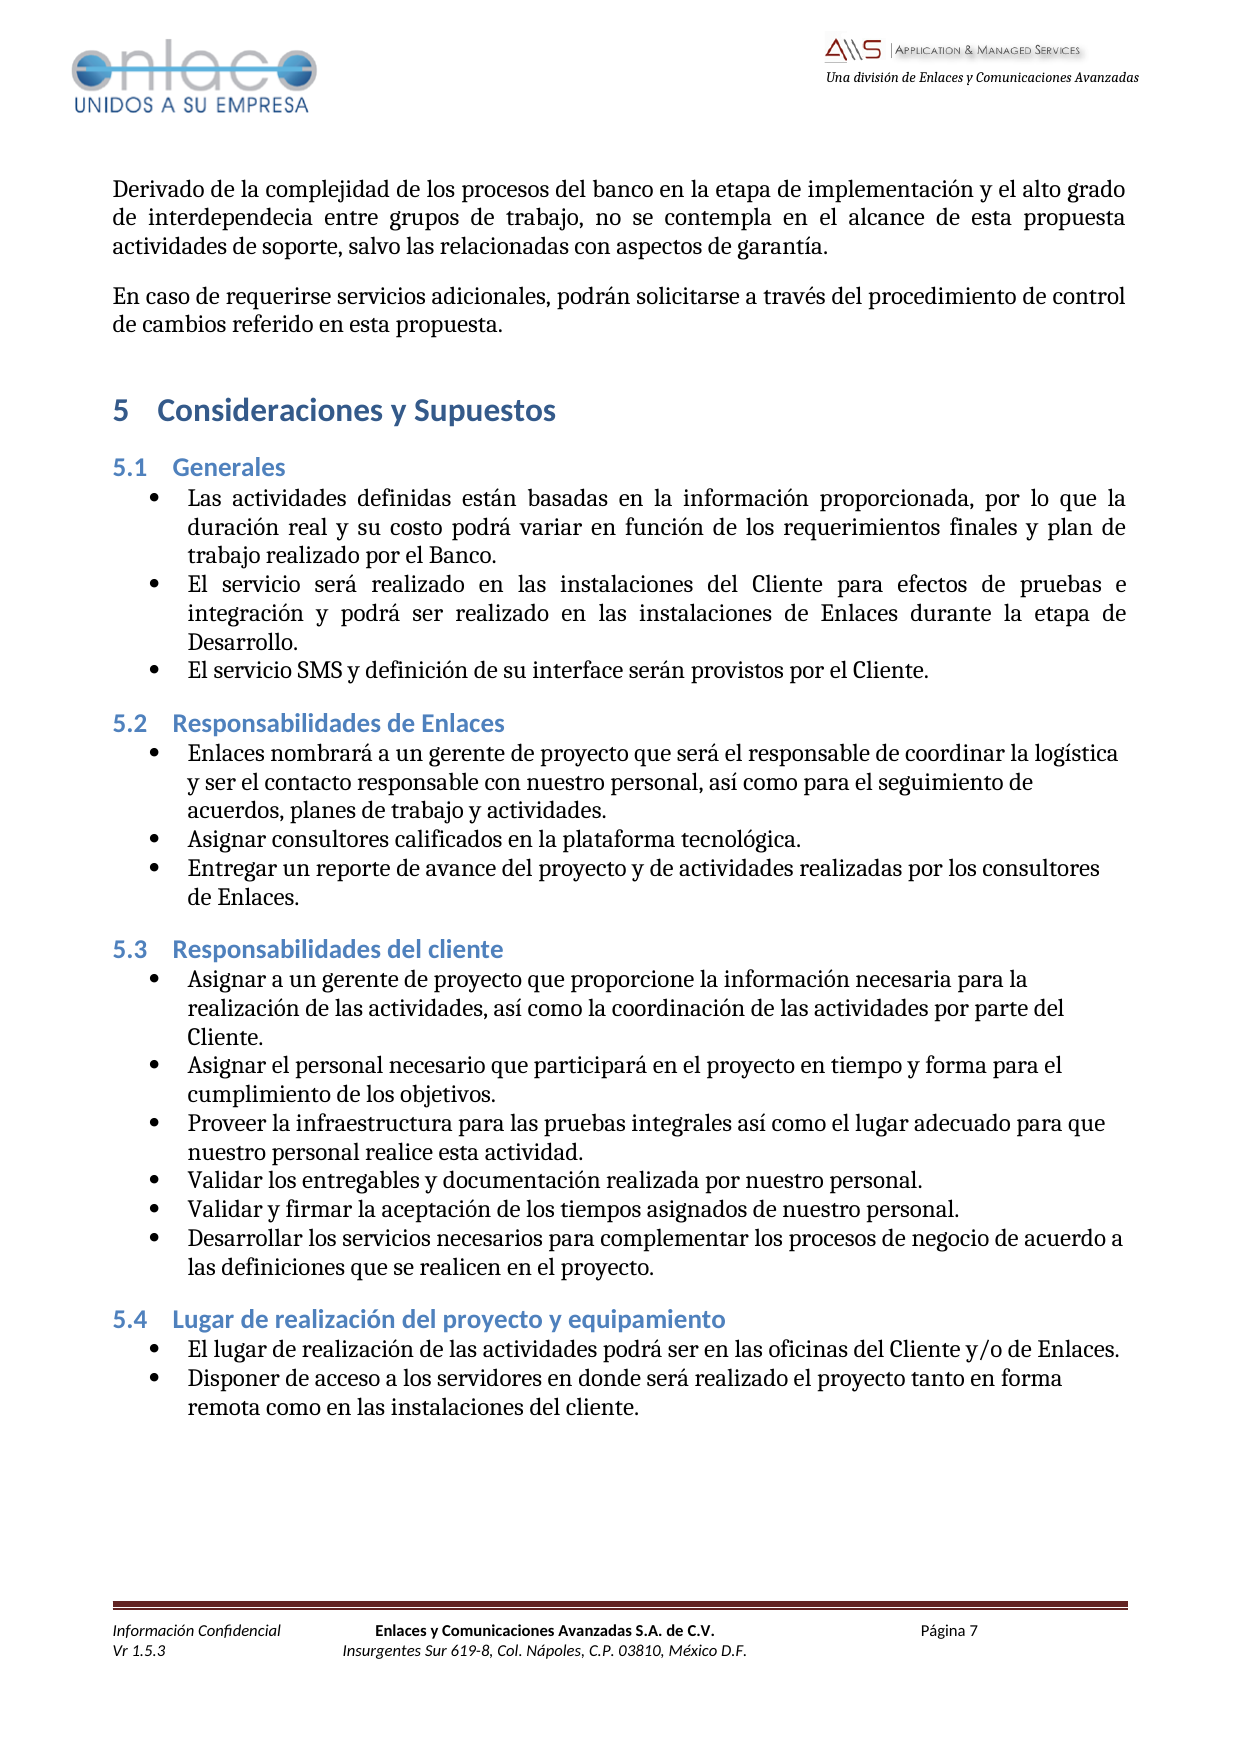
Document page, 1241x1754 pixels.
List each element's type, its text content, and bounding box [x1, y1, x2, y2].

text En caso de requerirse servicios adicionales, podrán solicitarse a través del procedimiento de control de cambios referido en esta propuesta. [112, 282, 1128, 339]
list Proveer la infraestructura para las pruebas integrales así como el lugar adecuado para que nuestro personal realice esta actividad. [150, 1109, 1128, 1166]
subtitle Generales [112, 451, 1128, 484]
list Asignar consultores calificados en la plataforma tecnológica. [150, 825, 1128, 854]
list Entregar un reporte de avance del proyecto y de actividades realizadas por los consultores de Enlaces. [150, 854, 1128, 911]
list Desarrollar los servicios necesarios para complementar los procesos de negocio de acuerdo a las definiciones que se realicen en el proyecto. [150, 1224, 1128, 1281]
list Validar y firmar la aceptación de los tiempos asignados de nuestro personal. [150, 1195, 1128, 1224]
list Las actividades definidas están basadas en la información proporcionada, por lo que la duración real y su costo podrá variar en función de los requerimientos finales y plan de trabajo realizado por el Banco. [150, 484, 1128, 570]
picture [67, 37, 324, 124]
list El servicio será realizado en las instalaciones del Cliente para efectos de pruebas e integración y podrá ser realizado en las instalaciones de Enlaces durante la etapa de Desarrollo. [150, 570, 1128, 656]
subtitle Lugar de realización del proyecto y equipamiento [112, 1302, 1128, 1335]
subtitle Responsabilidades del cliente [112, 932, 1128, 965]
list Disponer de acceso a los servidores en donde será realizado el proyecto tanto en forma remota como en las instalaciones del cliente. [150, 1364, 1128, 1421]
text Derivado de la complejidad de los procesos del banco en la etapa de implementación y el alto grado de interdependecia entre grupos de trabajo, no se contempla en el alcance de esta propuesta actividades de soporte, salvo las relacionadas con aspectos de garantía. [112, 174, 1128, 261]
picture [824, 31, 1096, 69]
subtitle Consideraciones y Supuestos [112, 389, 1128, 430]
list Enlaces nombrará a un gerente de proyecto que será el responsable de coordinar la logística y ser el contacto responsable con nuestro personal, así como para el seguimiento de acuerdos, planes de trabajo y actividades. [150, 739, 1128, 825]
subtitle Responsabilidades de Enlaces [112, 706, 1128, 739]
list Asignar a un gerente de proyecto que proporcione la información necesaria para la realización de las actividades, así como la coordinación de las actividades por parte del Cliente. [150, 965, 1128, 1051]
list Validar los entregables y documentación realizada por nuestro personal. [150, 1166, 1128, 1195]
list El lugar de realización de las actividades podrá ser en las oficinas del Cliente y/o de Enlaces. [150, 1335, 1128, 1364]
list El servicio SMS y definición de su interface serán provistos por el Cliente. [150, 656, 1128, 685]
list Asignar el personal necesario que participará en el proyecto en tiempo y forma para el cumplimiento de los objetivos. [150, 1051, 1128, 1109]
